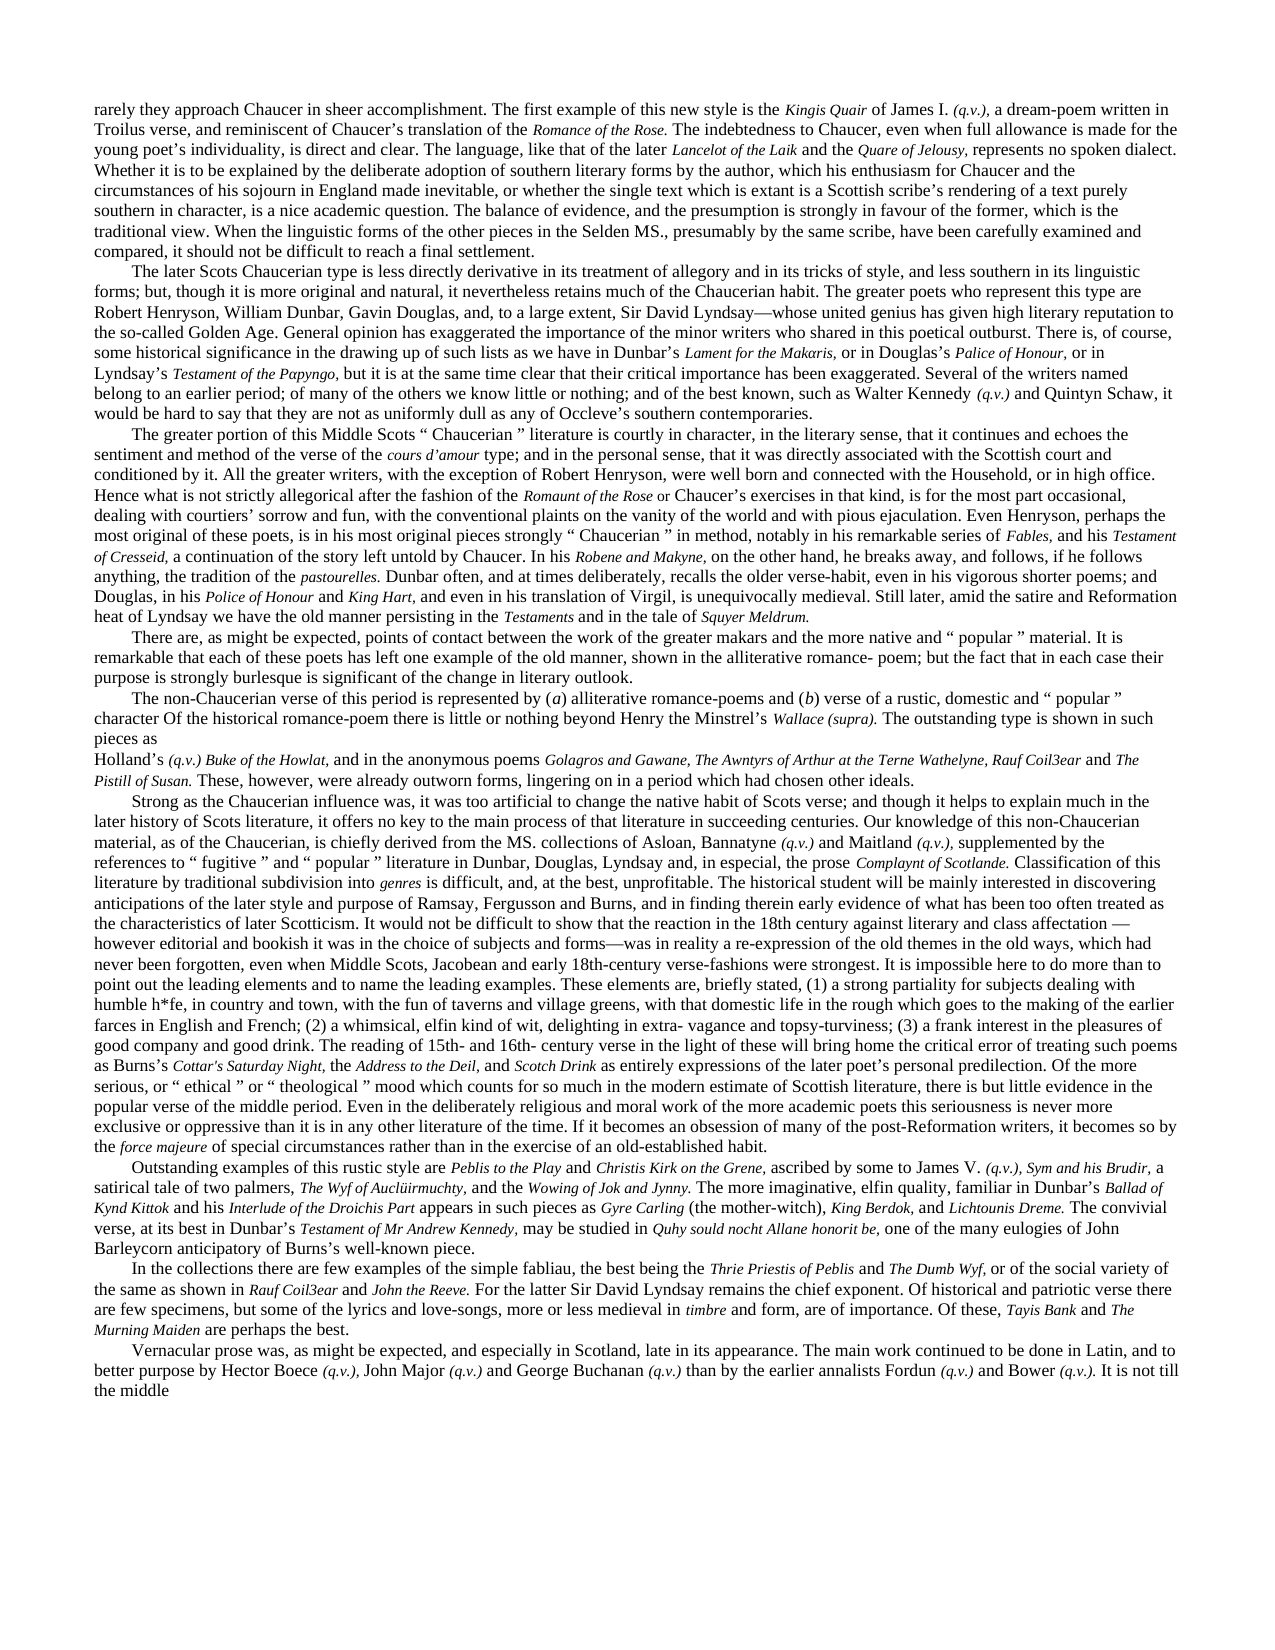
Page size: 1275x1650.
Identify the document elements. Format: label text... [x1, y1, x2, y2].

text The later Scots Chaucerian type is less directly derivative in its treatment of allegory and in its tricks of style, and less southern in its linguistic forms; but, though it is more original and natural, it nevertheless retains much of the Chaucerian habit. The greater poets who represent this type are Robert Henryson, William Dunbar, Gavin Douglas, and, to a large extent, Sir David Lyndsay—whose united genius has given high literary reputation to the so-called Golden Age. General opinion has exaggerated the importance of the minor writers who shared in this poetical outburst. There is, of course, some historical significance in the drawing up of such lists as we have in Dunbar’s Lament for the Makαris, or in Douglas’s Palice of Honour, or in Lyndsay’s Testament of the Pαpyngo, but it is at the same time clear that their critical importance has been exaggerated. Several of the writers named belong to an earlier period; of many of the others we know little or nothing; and of the best known, such as Walter Kennedy (q.v.) and Quintyn Schaw, it would be hard to say that they are not as uniformly dull as any of Occleve’s southern contemporaries. [94, 261, 1181, 423]
text Outstanding examples of this rustic style are Peblis to the Play and Christis Kirk on the Grene, ascribed by some to James V. (q.v.), Sym and his Brudir, a satirical tale of two palmers, The Wyf of Auclüirmuchty, and the Wowing of Jok and Jynny. The more imaginative, elfin quality, familiar in Dunbar’s Ballad of Kynd Kittok and his Interlude of the Droichis Part appears in such pieces as Gyre Carling (the mother-witch), King Berdok, and Lichtounis Dreme. The convivial verse, at its best in Dunbar’s Testament of Mr Andrew Kennedy, may be studied in Quhy sould nocht Allane honorit be, one of the many eulogies of John Barleycorn anticipatory of Burns’s well-known piece. [94, 1157, 1181, 1258]
text In the collections there are few examples of the simple fabliau, the best being the Thrie Priestis of Peblis and The Dumb Wyf, or of the social variety of the same as shown in Rauf Coil3ear and John the Reeve. For the latter Sir David Lyndsay remains the chief exponent. Of historical and patriotic verse there are few specimens, but some of the lyrics and love-songs, more or less medieval in timbre and form, are of importance. Of these, Tayis Bank and The Murning Maiden are perhaps the best. [94, 1258, 1181, 1339]
text The greater portion of this Middle Scots “ Chaucerian ” literature is courtly in character, in the literary sense, that it continues and echoes the sentiment and method of the verse of the cours d’amour type; and in the personal sense, that it was directly associated with the Scottish court and conditioned by it. All the greater writers, with the exception of Robert Henryson, were well born and connected with the Household, or in high office. Hence what is not strictly allegorical after the fashion of the Romaunt of the Rose or Chaucer’s exercises in that kind, is for the most part occasional, dealing with courtiers’ sorrow and fun, with the conventional plaints on the vanity of the world and with pious ejaculation. Even Henryson, perhaps the most original of these poets, is in his most original pieces strongly “ Chaucerian ” in method, notably in his remarkable series of Fables, and his Testament of Cresseid, a continuation of the story left untold by Chaucer. In his Robene and Makyne, on the other hand, he breaks away, and follows, if he follows anything, the tradition of the pastourelles. Dunbar often, and at times deliberately, recalls the older verse-habit, even in his vigorous shorter poems; and Douglas, in his Police of Honour and King Hart, and even in his translation of Virgil, is unequivocally medieval. Still later, amid the satire and Reformation heat of Lyndsay we have the old manner persisting in the Testaments and in the tale of Squyer Meldrum. [94, 423, 1181, 627]
text The non-Chaucerian verse of this period is represented by (a) alliterative romance-poems and (b) verse of a rustic, domestic and “ popular ” character Of the historical romance-poem there is little or nothing beyond Henry the Minstrel’s Wallace (supra). The outstanding type is shown in such pieces as [94, 688, 1181, 748]
text rarely they approach Chaucer in sheer accomplishment. The first example of this new style is the Kingis Quair of James I. (q.v.), a dream-poem written in Troilus verse, and reminiscent of Chaucer’s translation of the Romance of the Rose. The indebtedness to Chaucer, even when full allowance is made for the young poet’s individuality, is direct and clear. The language, like that of the later Lancelot of the Laik and the Quare of Jelousy, represents no spoken dialect. Whether it is to be explained by the deliberate adoption of southern literary forms by the author, which his enthusiasm for Chaucer and the circumstances of his sojourn in England made inevitable, or whether the single text which is extant is a Scottish scribe’s rendering of a text purely southern in character, is a nice academic question. The balance of evidence, and the presumption is strongly in favour of the former, which is the traditional view. When the linguistic forms of the other pieces in the Selden MS., presumably by the same scribe, have been carefully examined and compared, it should not be difficult to reach a final settlement. [94, 98, 1181, 261]
text Strong as the Chaucerian influence was, it was too artificial to change the native habit of Scots verse; and though it helps to explain much in the later history of Scots literature, it offers no key to the main process of that literature in succeeding centuries. Our knowledge of this non-Chaucerian material, as of the Chaucerian, is chiefly derived from the MS. collections of Asloan, Bannatyne (q.v.) and Maitland (q.v.), supplemented by the references to “ fugitive ” and “ popular ” literature in Dunbar, Douglas, Lyndsay and, in especial, the prose Complaynt of Scotlande. Classification of this literature by traditional subdivision into genres is difficult, and, at the best, unprofitable. The historical student will be mainly interested in discovering anticipations of the later style and purpose of Ramsay, Fergusson and Burns, and in finding therein early evidence of what has been too often treated as the characteristics of later Scotticism. It would not be difficult to show that the reaction in the 18th century against literary and class affectation —however editorial and bookish it was in the choice of subjects and forms—was in reality a re-expression of the old themes in the old ways, which had never been forgotten, even when Middle Scots, Jacobean and early 18th-century verse-fashions were strongest. It is impossible here to do more than to point out the leading elements and to name the leading examples. These elements are, briefly stated, (1) a strong partiality for subjects dealing with humble h*fe, in country and town, with the fun of taverns and village greens, with that domestic life in the rough which goes to the making of the earlier farces in English and French; (2) a whimsical, elfin kind of wit, delighting in extra- vagance and topsy-turviness; (3) a frank interest in the pleasures of good company and good drink. The reading of 15th- and 16th- century verse in the light of these will bring home the critical error of treating such poems as Burns’s Cottar's Saturday Night, the Address to the Deil, and Scotch Drink as entirely expressions of the later poet’s personal predilection. Of the more serious, or “ ethical ” or “ theological ” mood which counts for so much in the modern estimate of Scottish literature, there is but little evidence in the popular verse of the middle period. Even in the deliberately religious and moral work of the more academic poets this seriousness is never more exclusive or oppressive than it is in any other literature of the time. If it becomes an obsession of many of the post-Reformation writers, it becomes so by the force majeure of special circumstances rather than in the exercise of an old-established habit. [94, 791, 1181, 1157]
text Holland’s (q.v.) Buke of the Howlat, and in the anonymous poems Golagros and Gawane, The Awntyrs of Arthur at the Terne Wathelyne, Rauf Coil3ear and The Pistill of Susan. These, however, were already outworn forms, lingering on in a period which had chosen other ideals. [94, 748, 1181, 790]
text There are, as might be expected, points of contact between the work of the greater makars and the more native and “ popular ” material. It is remarkable that each of these poets has left one example of the old manner, shown in the alliterative romance- poem; but the fact that in each case their purpose is strongly burlesque is significant of the change in literary outlook. [94, 627, 1181, 688]
text Vernacular prose was, as might be expected, and especially in Scotland, late in its appearance. The main work continued to be done in Latin, and to better purpose by Hector Boece (q.v.), John Major (q.v.) and George Buchanan (q.v.) than by the earlier annalists Fordun (q.v.) and Bower (q.v.). It is not till the middle [94, 1339, 1181, 1400]
